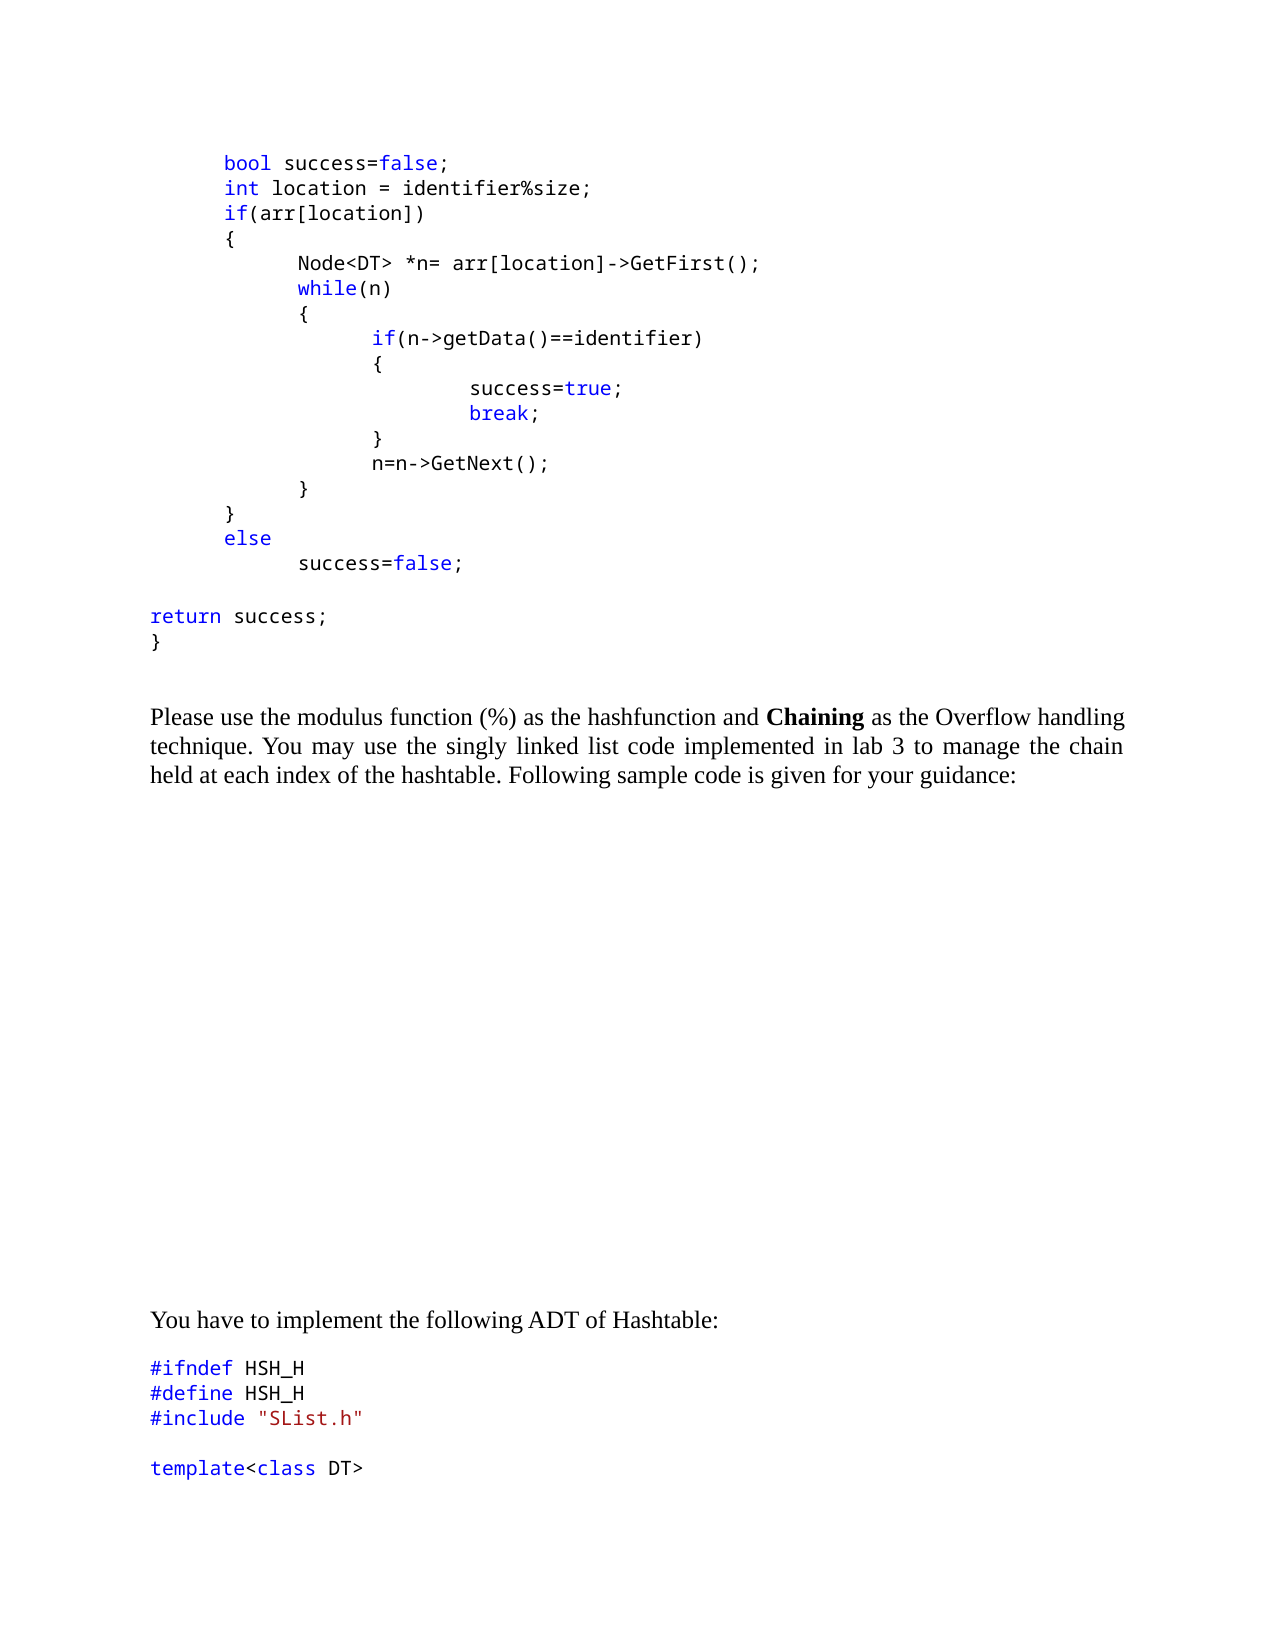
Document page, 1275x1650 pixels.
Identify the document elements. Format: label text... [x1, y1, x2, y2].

text } [150, 425, 1125, 450]
text break; [150, 400, 1125, 425]
text success=false; [150, 550, 1125, 575]
text if(n->getData()==identifier) [150, 325, 1125, 350]
text } [150, 475, 1125, 500]
text int location = identifier%size; [150, 175, 1125, 200]
text Node<DT> *n= arr[location]->GetFirst(); [150, 250, 1125, 275]
text return success; [150, 603, 1125, 628]
text { [150, 350, 1125, 375]
text You have to implement the following ADT of Hashtable: [150, 1306, 1125, 1334]
text while(n) [150, 275, 1125, 300]
text Please use the modulus function (%) as the hashfunction and Chaining as the Overflow handling technique. You may use the singly linked list code implemented in lab 3 to manage the chain held at each index of the hashtable. Following sample code is given for your guidance: [150, 703, 1125, 789]
text template<class DT> [150, 1455, 1125, 1480]
text #define HSH_H [150, 1380, 1125, 1405]
text } [150, 628, 1125, 653]
text if(arr[location]) [150, 200, 1125, 225]
text #include "SList.h" [150, 1405, 1125, 1430]
text bool success=false; [150, 150, 1125, 175]
text else [150, 525, 1125, 550]
text #ifndef HSH_H [150, 1355, 1125, 1380]
text { [150, 225, 1125, 250]
text } [150, 500, 1125, 525]
text n=n->GetNext(); [150, 450, 1125, 475]
text success=true; [150, 375, 1125, 400]
text { [150, 300, 1125, 325]
